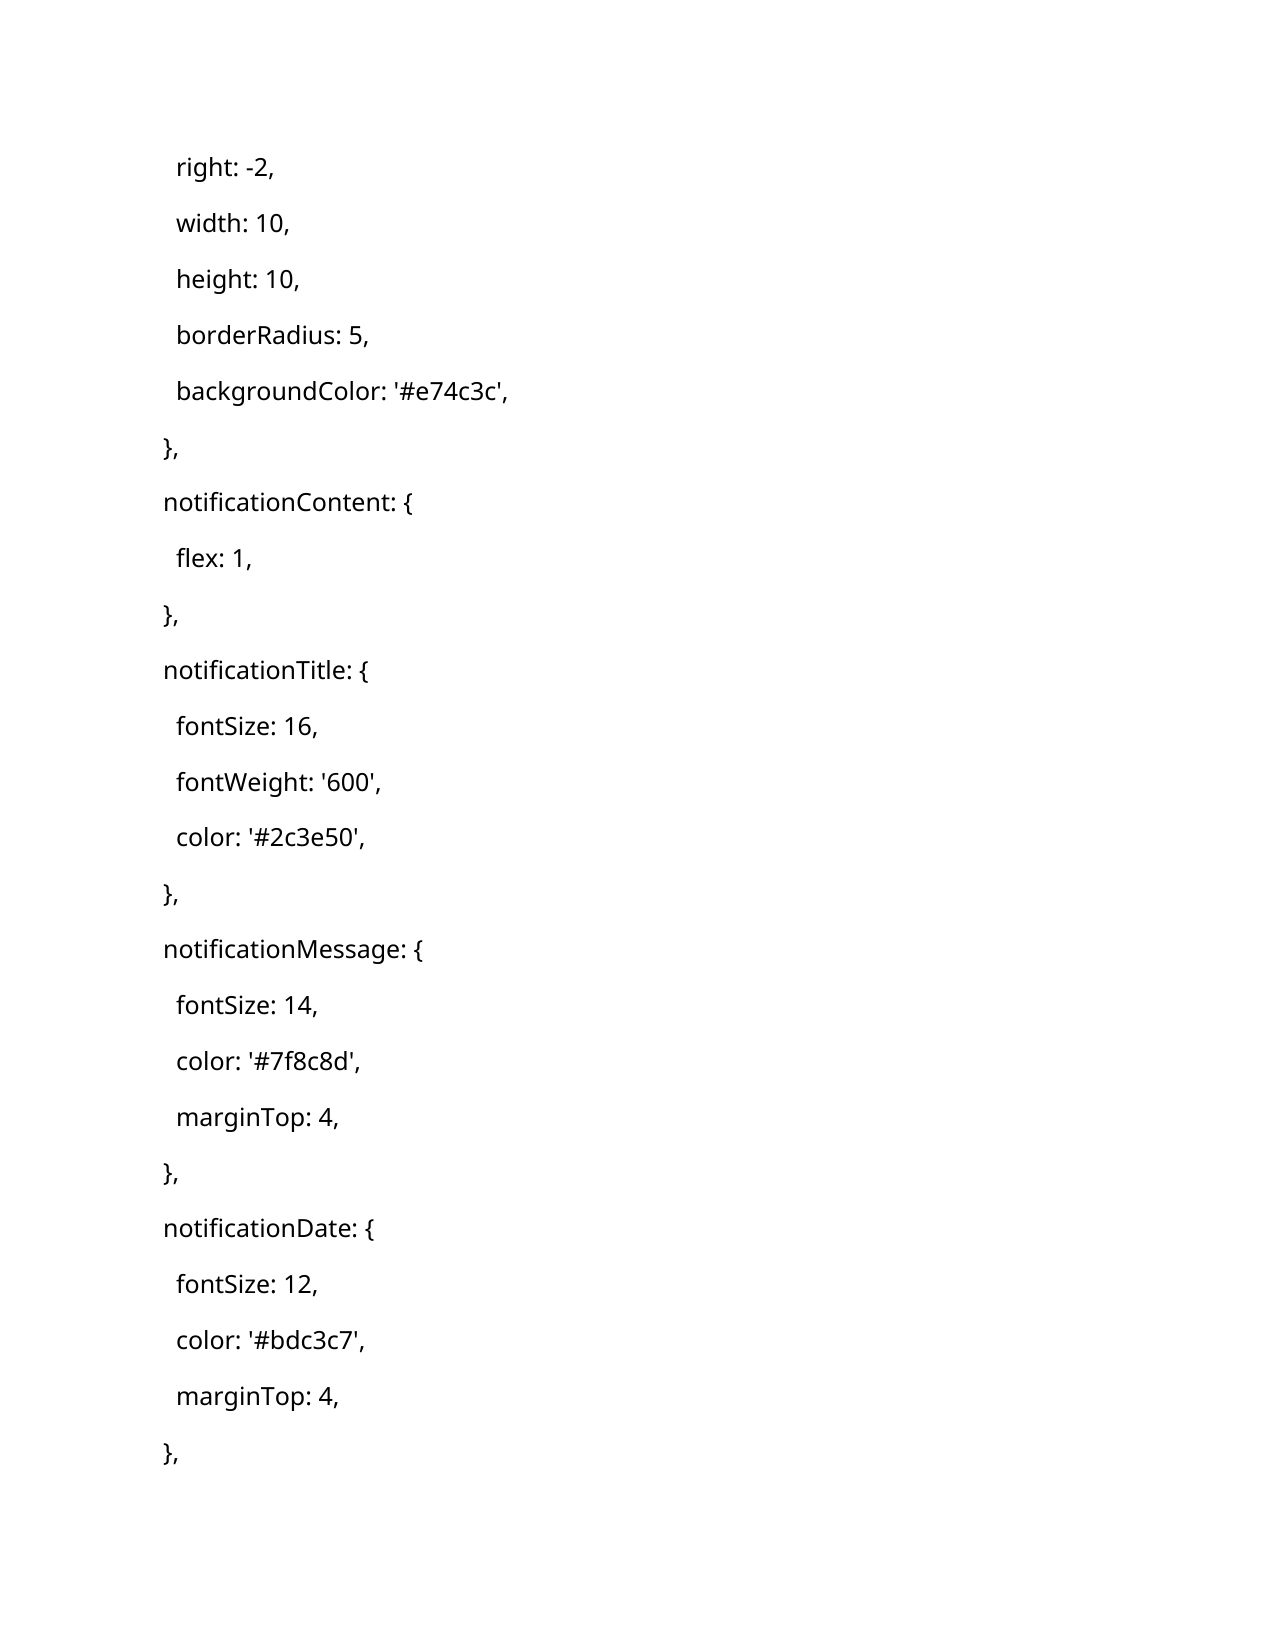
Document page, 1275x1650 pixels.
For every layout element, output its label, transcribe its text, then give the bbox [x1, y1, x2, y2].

text color: '#bdc3c7', [150, 1322, 1125, 1357]
text color: '#7f8c8d', [150, 1043, 1125, 1077]
text }, [150, 876, 1125, 910]
text height: 10, [150, 262, 1125, 296]
text fontSize: 14, [150, 987, 1125, 1022]
text marginTop: 4, [150, 1378, 1125, 1412]
text color: '#2c3e50', [150, 820, 1125, 854]
text notificationContent: { [150, 485, 1125, 519]
text }, [150, 1434, 1125, 1468]
text backgroundColor: '#e74c3c', [150, 373, 1125, 407]
text notificationTitle: { [150, 652, 1125, 687]
text }, [150, 597, 1125, 631]
text flex: 1, [150, 541, 1125, 575]
text right: -2, [150, 150, 1125, 184]
text marginTop: 4, [150, 1099, 1125, 1133]
text fontSize: 16, [150, 708, 1125, 742]
text notificationDate: { [150, 1211, 1125, 1245]
text }, [150, 1155, 1125, 1189]
text notificationMessage: { [150, 932, 1125, 966]
text }, [150, 429, 1125, 463]
text width: 10, [150, 206, 1125, 240]
text fontWeight: '600', [150, 764, 1125, 798]
text borderRadius: 5, [150, 317, 1125, 352]
text fontSize: 12, [150, 1267, 1125, 1301]
